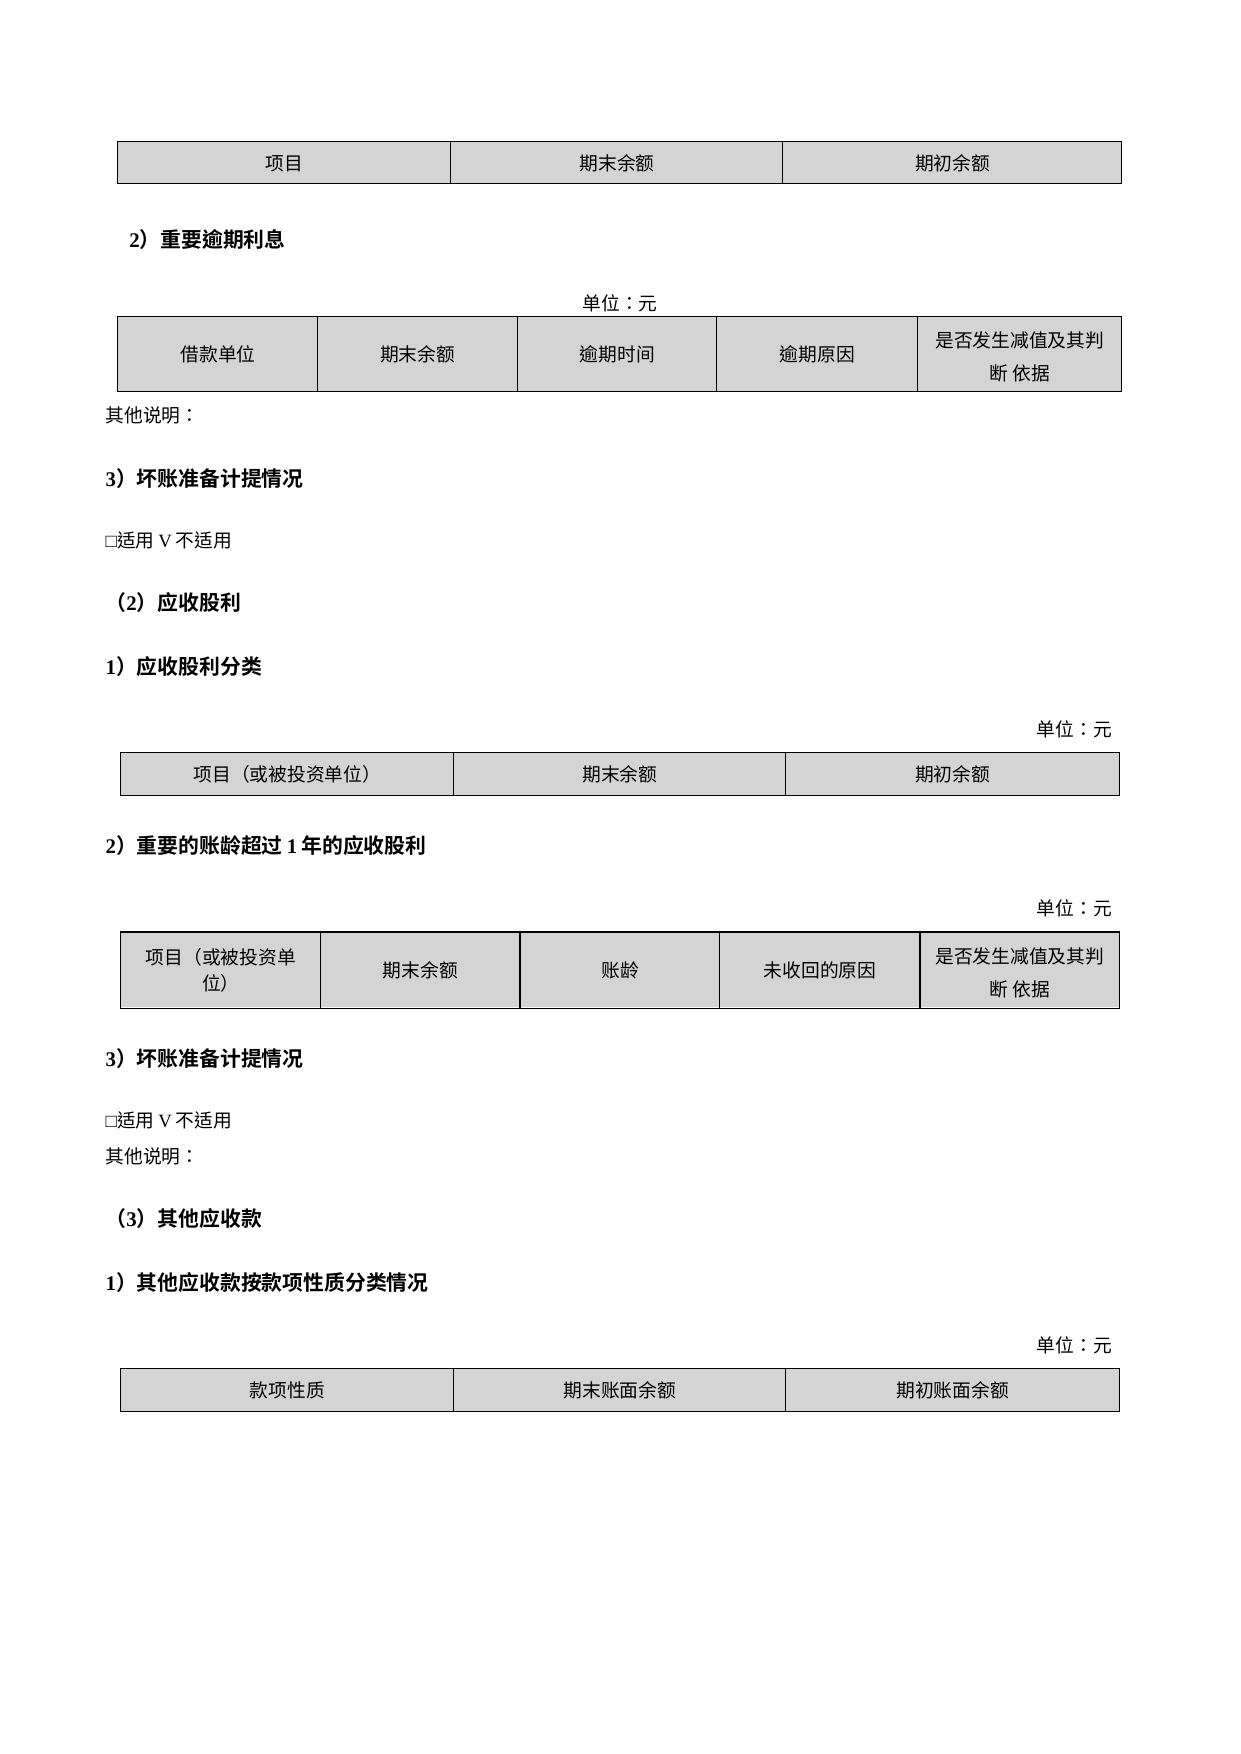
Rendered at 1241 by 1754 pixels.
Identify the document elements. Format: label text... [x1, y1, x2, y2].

subtitle 1）其他应收款按款项性质分类情况 [105, 1268, 1134, 1297]
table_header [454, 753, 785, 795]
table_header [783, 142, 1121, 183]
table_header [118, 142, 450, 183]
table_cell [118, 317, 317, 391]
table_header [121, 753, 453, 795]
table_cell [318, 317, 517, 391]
text 其他说明： [105, 1144, 1134, 1169]
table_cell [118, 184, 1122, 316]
text 单位：元 [1037, 1332, 1134, 1358]
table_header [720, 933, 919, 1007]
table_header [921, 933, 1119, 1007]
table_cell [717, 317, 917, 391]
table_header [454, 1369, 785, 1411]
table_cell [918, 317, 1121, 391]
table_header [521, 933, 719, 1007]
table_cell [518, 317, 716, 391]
subtitle 1）应收股利分类 [105, 652, 1134, 681]
text 其他说明： [105, 403, 1134, 428]
subtitle 3）坏账准备计提情况 [105, 1044, 1134, 1072]
text 单位：元 [1037, 895, 1134, 921]
subtitle 3）坏账准备计提情况 [105, 464, 1134, 492]
text □适用V不适用 [105, 1108, 1134, 1133]
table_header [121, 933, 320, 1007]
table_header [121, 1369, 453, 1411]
text □适用V不适用 [105, 527, 1134, 553]
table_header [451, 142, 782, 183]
subtitle （2）应收股利 [105, 588, 1134, 617]
subtitle 2）重要的账龄超过1年的应收股利 [105, 832, 1134, 860]
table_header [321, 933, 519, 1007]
subtitle （3）其他应收款 [105, 1204, 1134, 1233]
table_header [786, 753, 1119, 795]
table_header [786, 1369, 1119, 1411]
text 单位：元 [1037, 716, 1134, 742]
